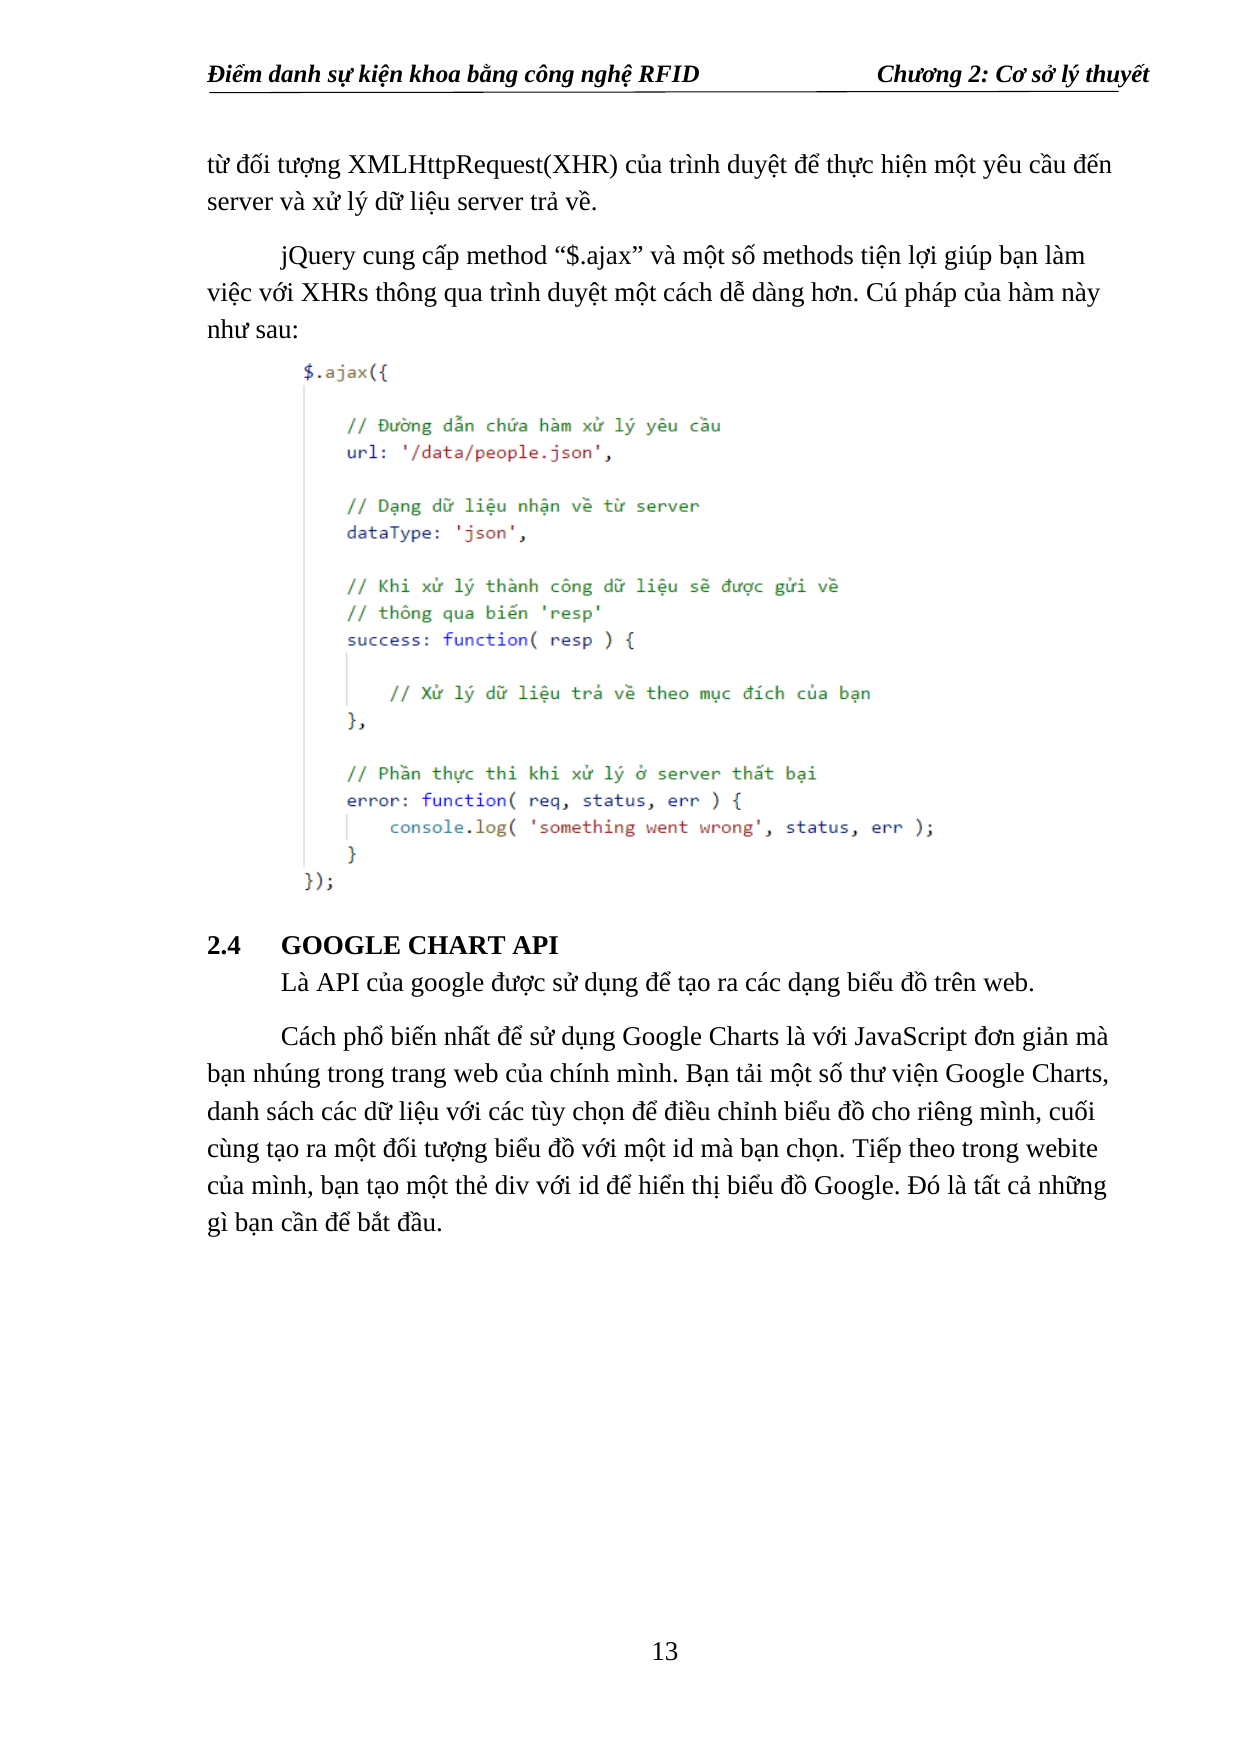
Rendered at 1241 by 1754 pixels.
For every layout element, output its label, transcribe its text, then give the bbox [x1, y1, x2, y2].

list Là API của google được sử dụng để tạo ra các dạng biểu đồ trên web. [207, 966, 1122, 997]
picture [295, 350, 945, 900]
list jQuery cung cấp method “$.ajax” và một số methods tiện lợi giúp bạn làm việc với XHRs thông qua trình duyệt một cách dễ dàng hơn. Cú pháp của hàm này như sau: [207, 239, 1122, 345]
list Cách phổ biến nhất để sử dụng Google Charts là với JavaScript đơn giản mà bạn nhúng trong trang web của chính mình. Bạn tải một số thư viện Google Charts, danh sách các dữ liệu với các tùy chọn để điều chỉnh biểu đồ cho riêng mình, cuối cùng tạo ra một đối tượng biểu đồ với một id mà bạn chọn. Tiếp theo trong webite của mình, bạn tạo một thẻ div với id để hiển thị biểu đồ Google. Đó là tất cả những gì bạn cần để bắt đầu. [207, 1020, 1122, 1238]
